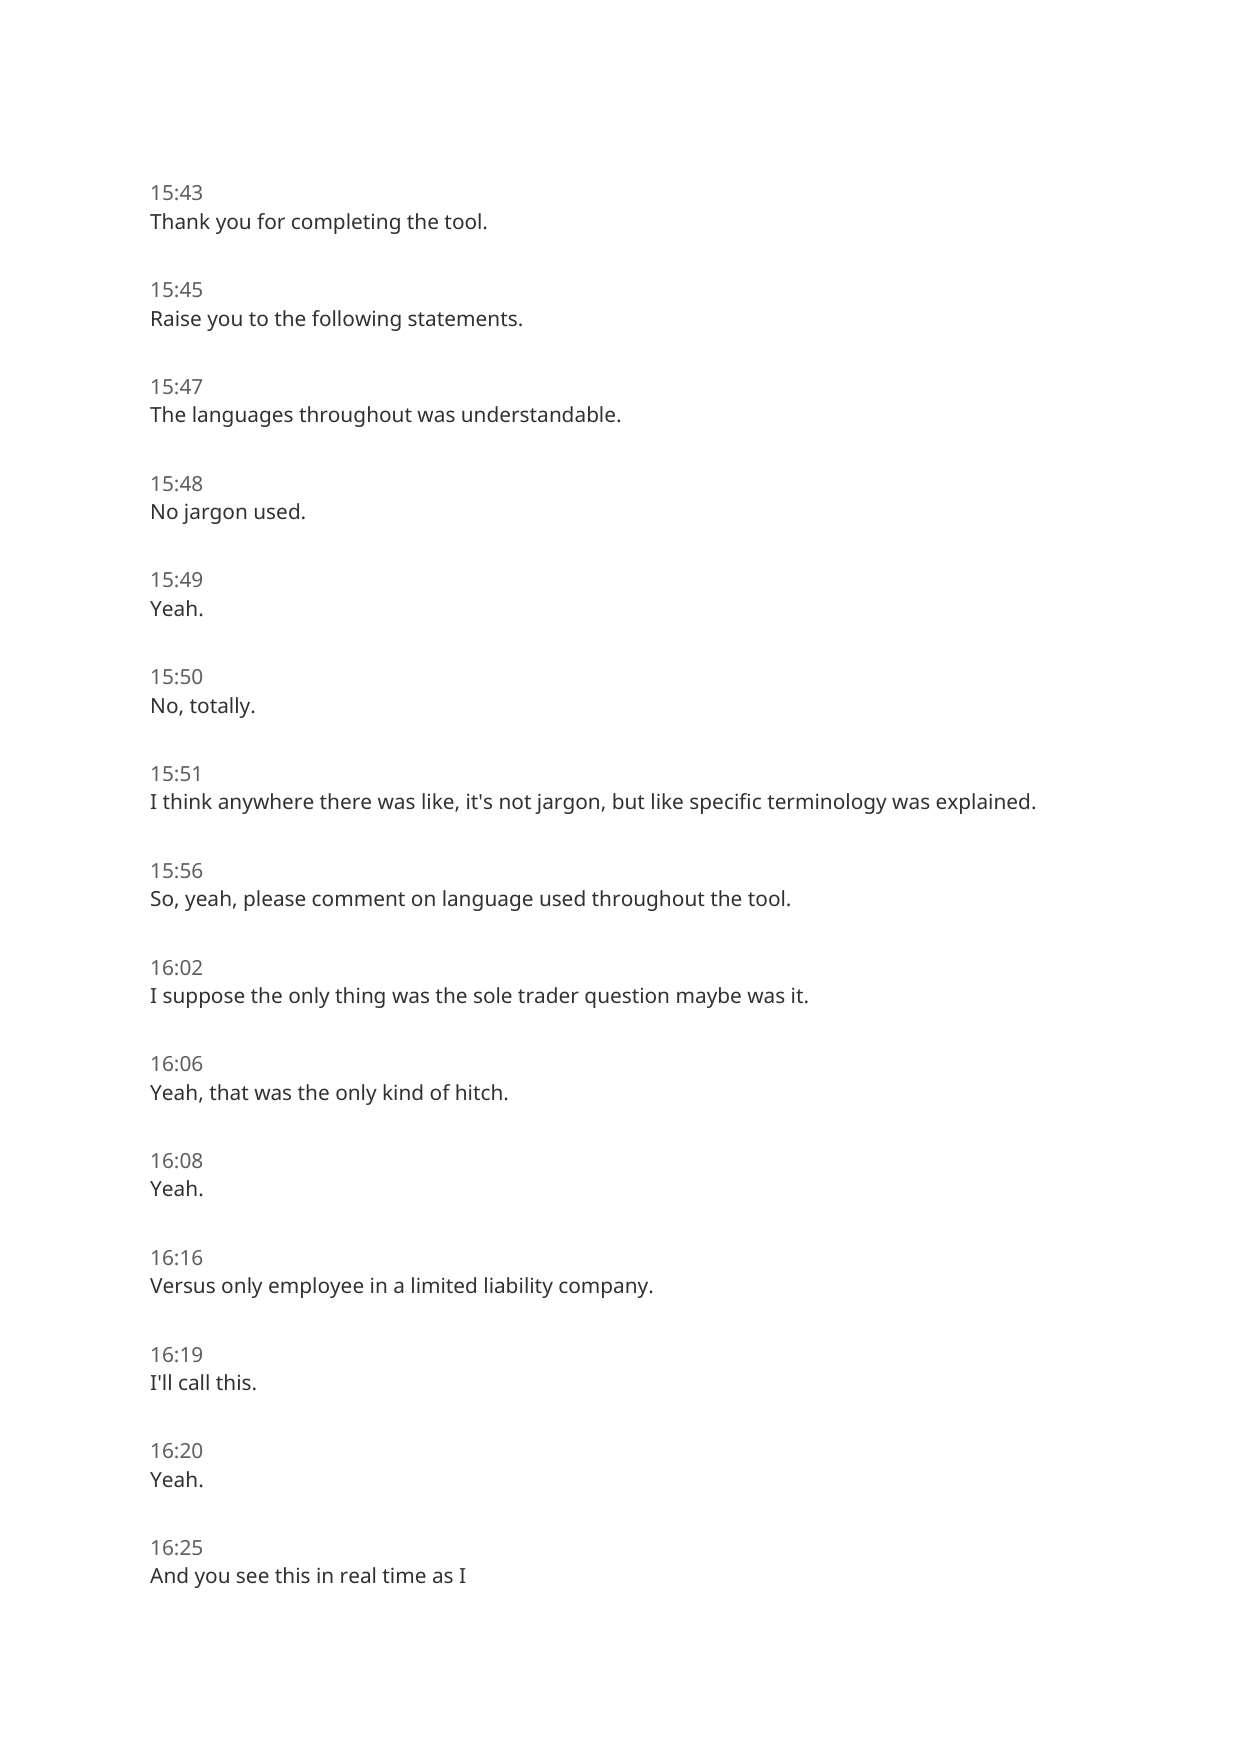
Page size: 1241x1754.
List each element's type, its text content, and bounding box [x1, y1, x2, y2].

text 15:45 Raise you to the following statements. [150, 247, 1090, 332]
text 16:20 Yeah. [150, 1408, 1090, 1493]
text 16:02 I suppose the only thing was the sole trader question maybe was it. [150, 924, 1090, 1009]
text 15:50 No, totally. [150, 634, 1090, 719]
text 16:19 I'll call this. [150, 1311, 1090, 1397]
text 15:51 I think anywhere there was like, it's not jargon, but like specific terminology was explained. [150, 731, 1090, 816]
text 16:16 Versus only employee in a limited liability company. [150, 1214, 1090, 1300]
text 15:43 Thank you for completing the tool. [150, 150, 1090, 235]
text 15:47 The languages throughout was understandable. [150, 343, 1090, 429]
text 15:48 No jargon used. [150, 440, 1090, 526]
text 16:25 And you see this in real time as I [150, 1505, 1090, 1590]
text 16:06 Yeah, that was the only kind of hitch. [150, 1021, 1090, 1106]
text 15:56 So, yeah, please comment on language used throughout the tool. [150, 827, 1090, 913]
text 16:08 Yeah. [150, 1118, 1090, 1203]
text 15:49 Yeah. [150, 537, 1090, 622]
